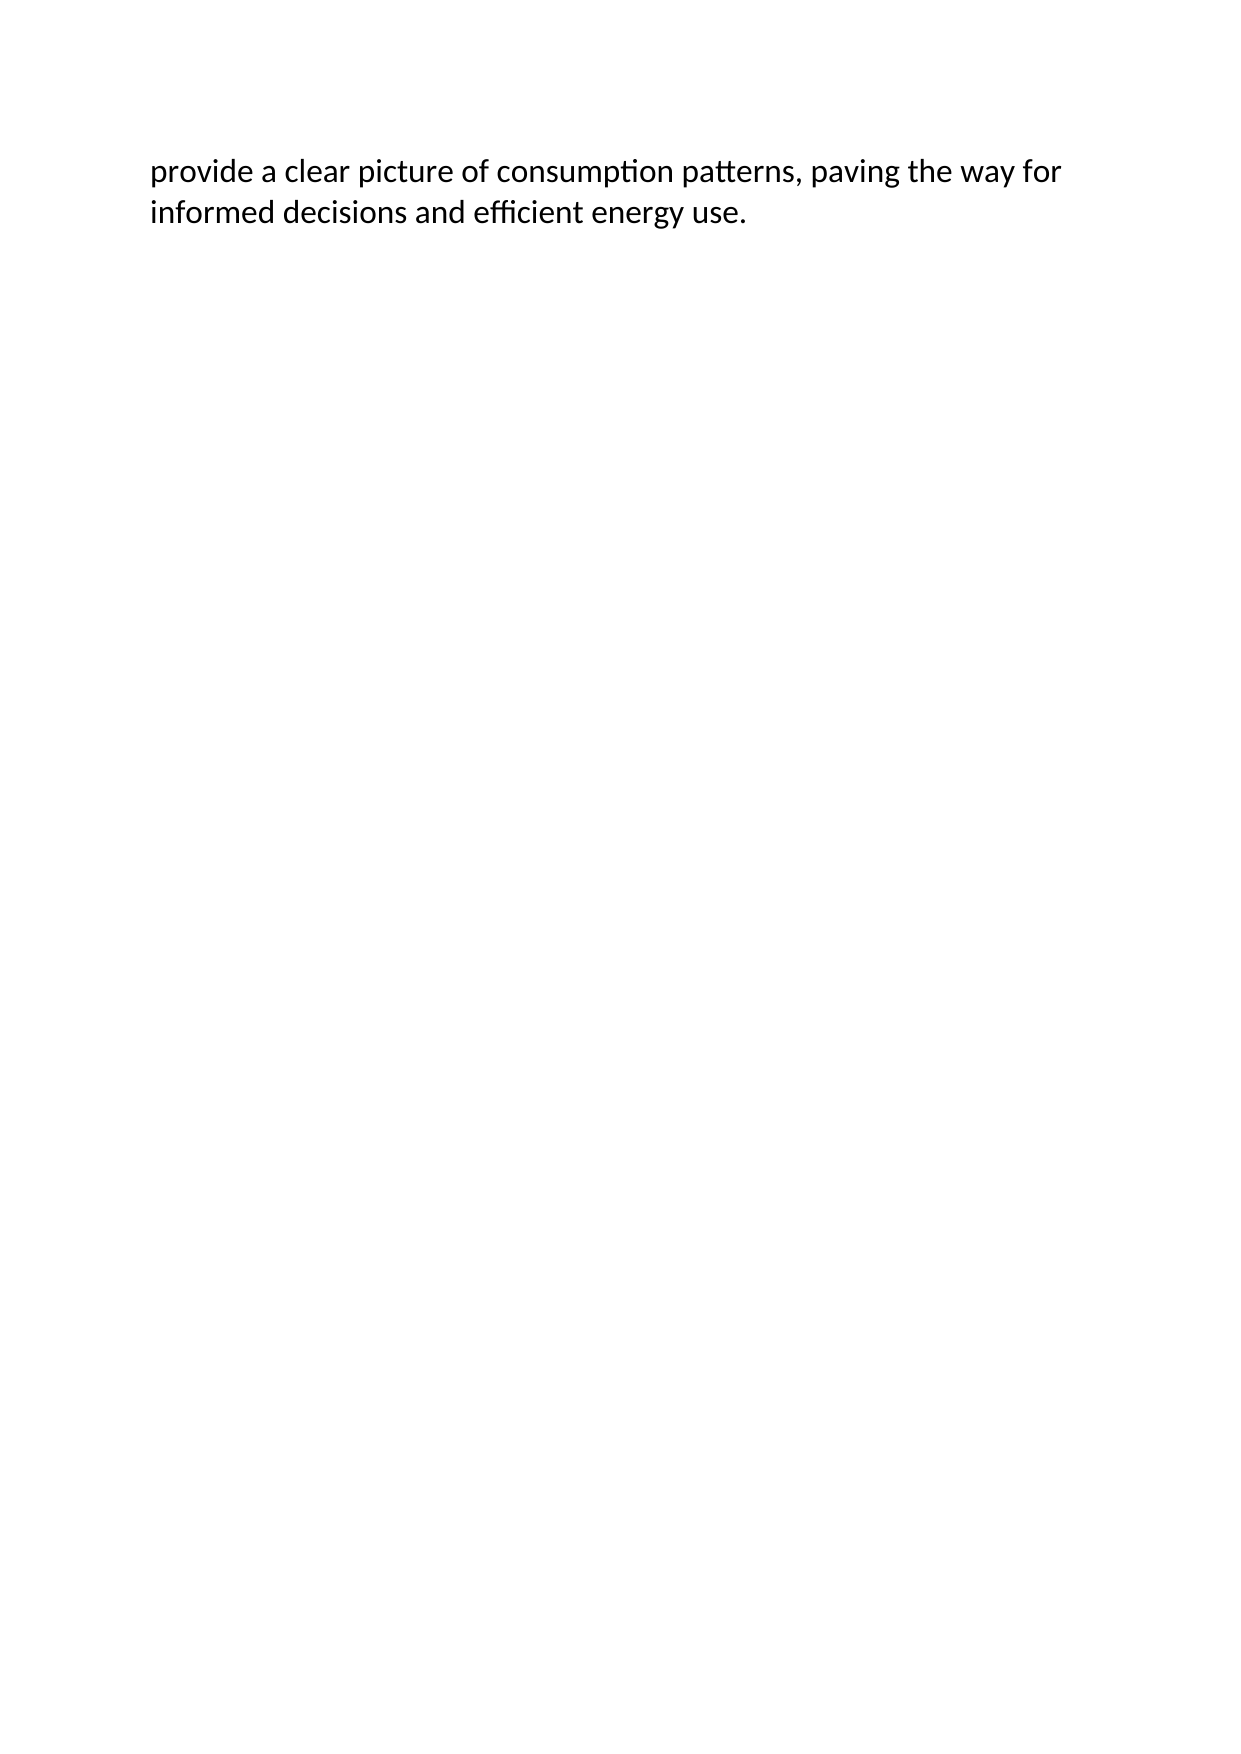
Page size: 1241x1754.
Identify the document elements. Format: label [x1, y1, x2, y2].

text [150, 150, 1090, 231]
